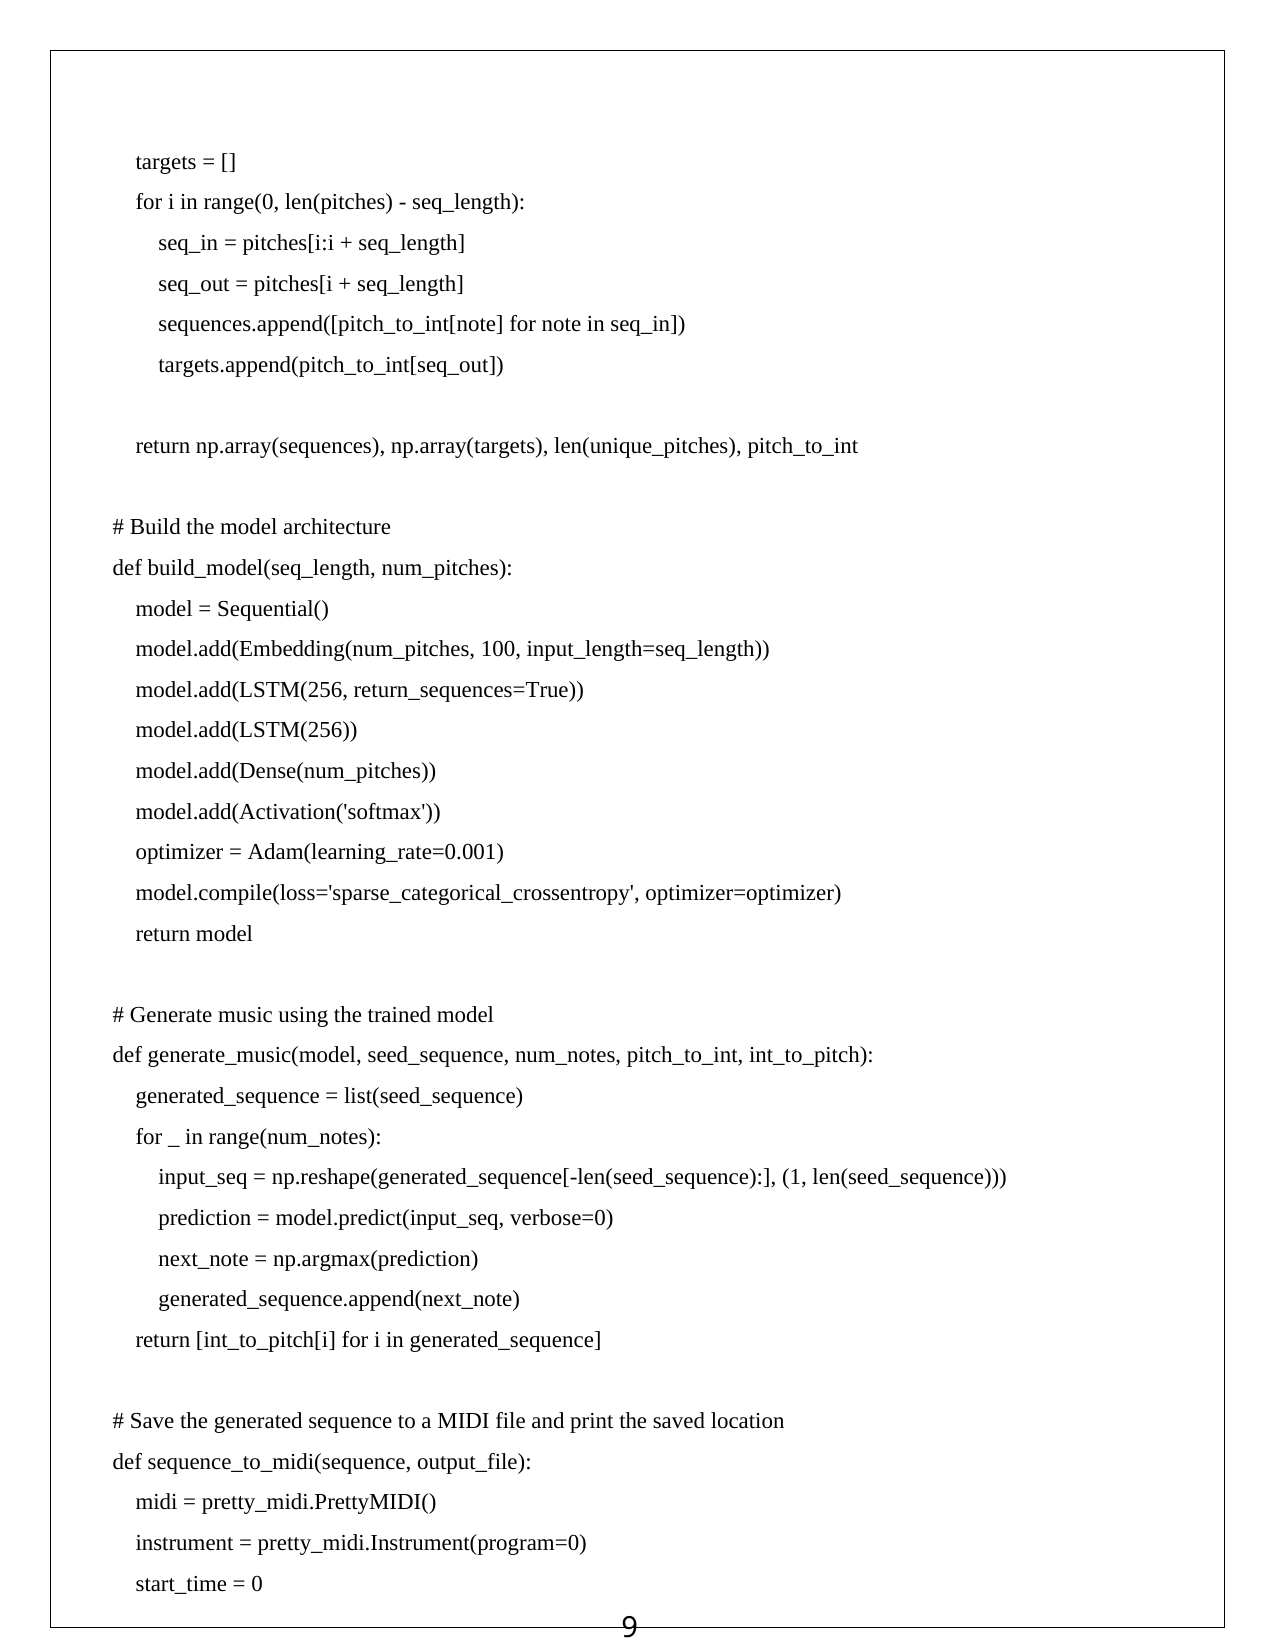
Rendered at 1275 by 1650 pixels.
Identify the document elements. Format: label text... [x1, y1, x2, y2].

text targets.append(pitch_to_int[seq_out]) [112, 351, 1177, 377]
text model = Sequential() [112, 594, 1177, 621]
text model.add(Dense(num_pitches)) [112, 757, 1177, 783]
text optimizer = Adam(learning_rate=0.001) [112, 838, 1177, 865]
text for _ in range(num_notes): [112, 1123, 1177, 1149]
text prediction = model.predict(input_seq, verbose=0) [112, 1204, 1177, 1230]
text start_time = 0 [112, 1569, 1177, 1596]
text model.compile(loss='sparse_categorical_crossentropy', optimizer=optimizer) [112, 879, 1177, 905]
text return model [112, 919, 1177, 946]
text def build_model(seq_length, num_pitches): [112, 554, 1177, 580]
text # Generate music using the trained model [112, 1001, 1177, 1027]
text model.add(Activation('softmax')) [112, 798, 1177, 824]
text model.add(LSTM(256, return_sequences=True)) [112, 676, 1177, 702]
text seq_out = pitches[i + seq_length] [112, 269, 1177, 296]
text def sequence_to_midi(sequence, output_file): [112, 1448, 1177, 1474]
text midi = pretty_midi.PrettyMIDI() [112, 1488, 1177, 1515]
text input_seq = np.reshape(generated_sequence[-len(seed_sequence):], (1, len(seed_sequence))) [112, 1163, 1177, 1190]
text model.add(LSTM(256)) [112, 716, 1177, 743]
text sequences.append([pitch_to_int[note] for note in seq_in]) [112, 310, 1177, 337]
text return np.array(sequences), np.array(targets), len(unique_pitches), pitch_to_int [112, 432, 1177, 458]
text for i in range(0, len(pitches) - seq_length): [112, 188, 1177, 215]
text generated_sequence.append(next_note) [112, 1285, 1177, 1312]
text # Build the model architecture [112, 513, 1177, 540]
text next_note = np.argmax(prediction) [112, 1244, 1177, 1271]
text # Save the generated sequence to a MIDI file and print the saved location [112, 1407, 1177, 1433]
text model.add(Embedding(num_pitches, 100, input_length=seq_length)) [112, 635, 1177, 662]
text def generate_music(model, seed_sequence, num_notes, pitch_to_int, int_to_pitch): [112, 1041, 1177, 1068]
text generated_sequence = list(seed_sequence) [112, 1082, 1177, 1108]
text instrument = pretty_midi.Instrument(program=0) [112, 1529, 1177, 1555]
text seq_in = pitches[i:i + seq_length] [112, 229, 1177, 255]
text targets = [] [112, 148, 1177, 174]
text return [int_to_pitch[i] for i in generated_sequence] [112, 1326, 1177, 1352]
